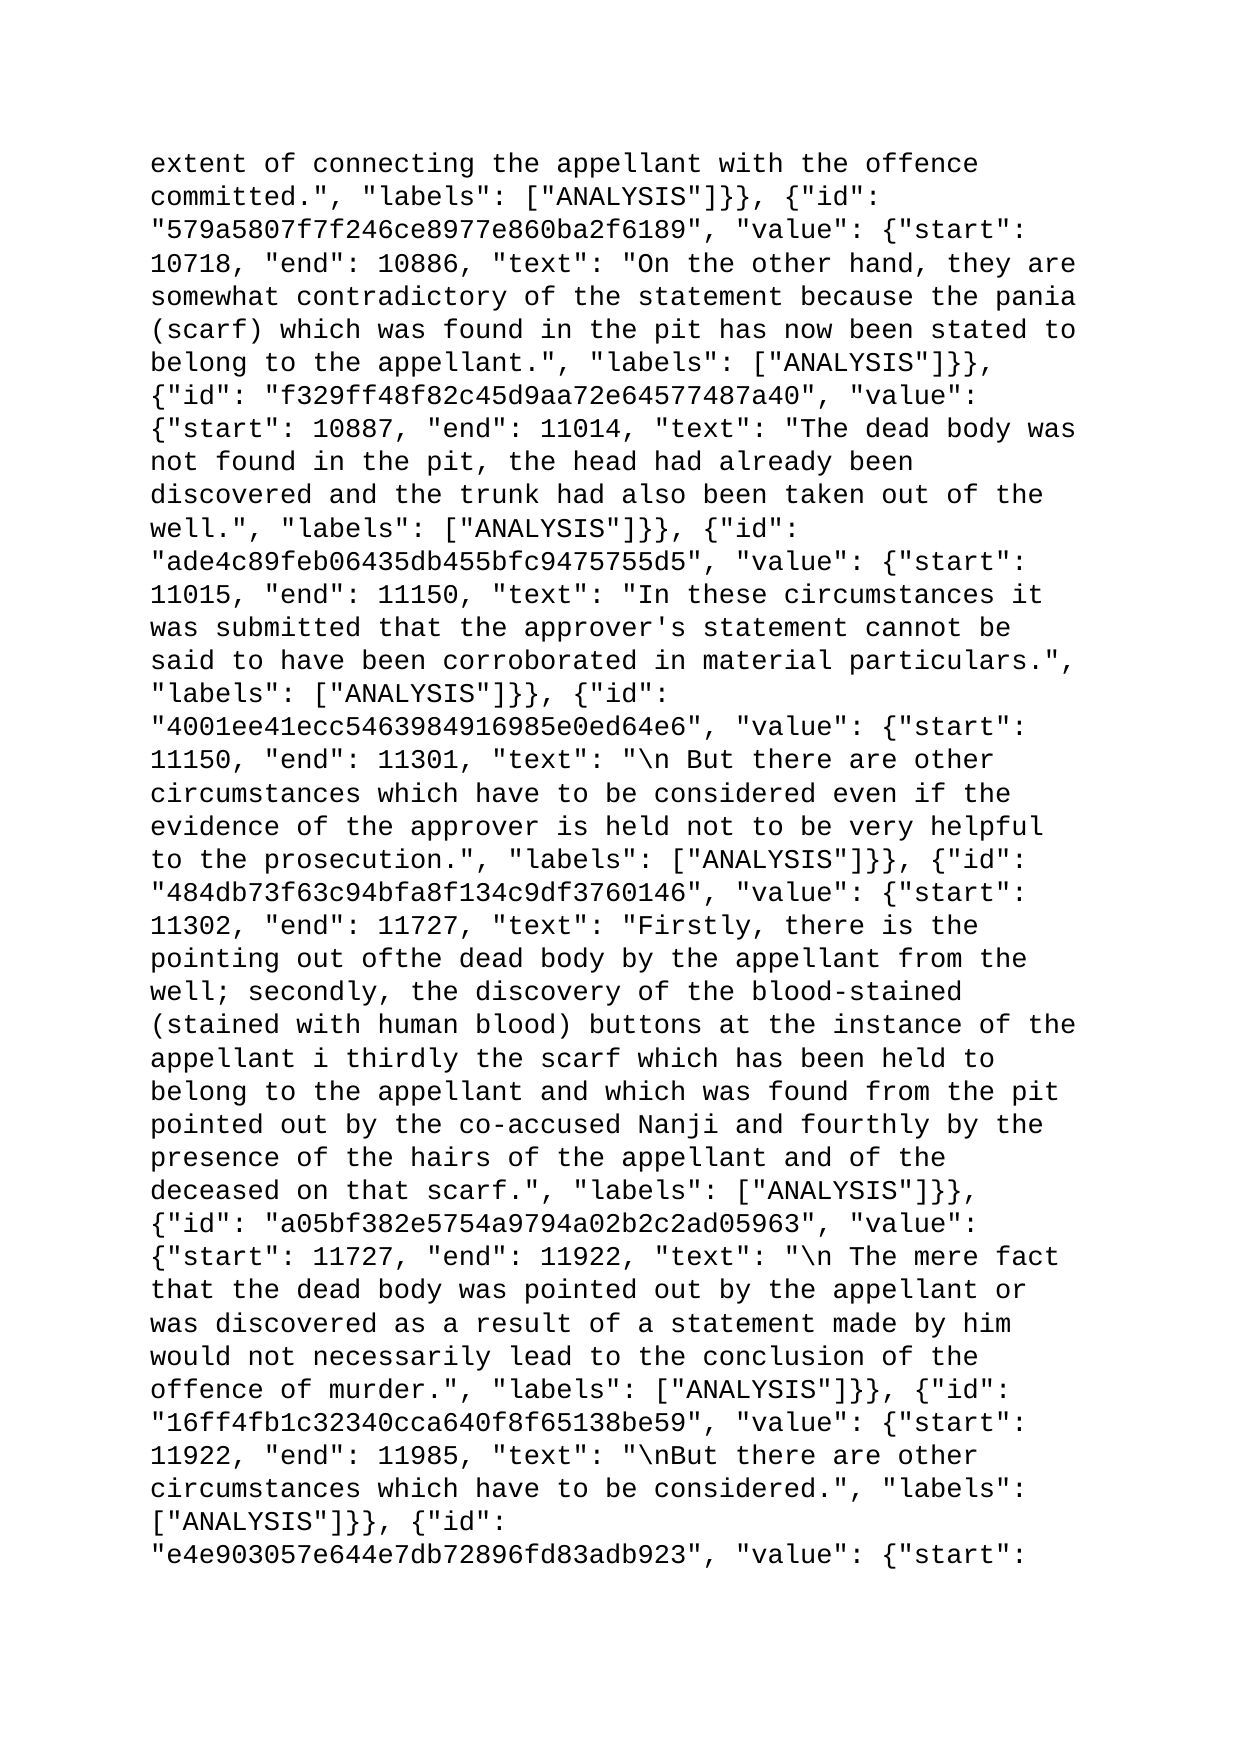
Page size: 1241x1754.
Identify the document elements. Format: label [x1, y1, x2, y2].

text [150, 150, 1090, 1572]
